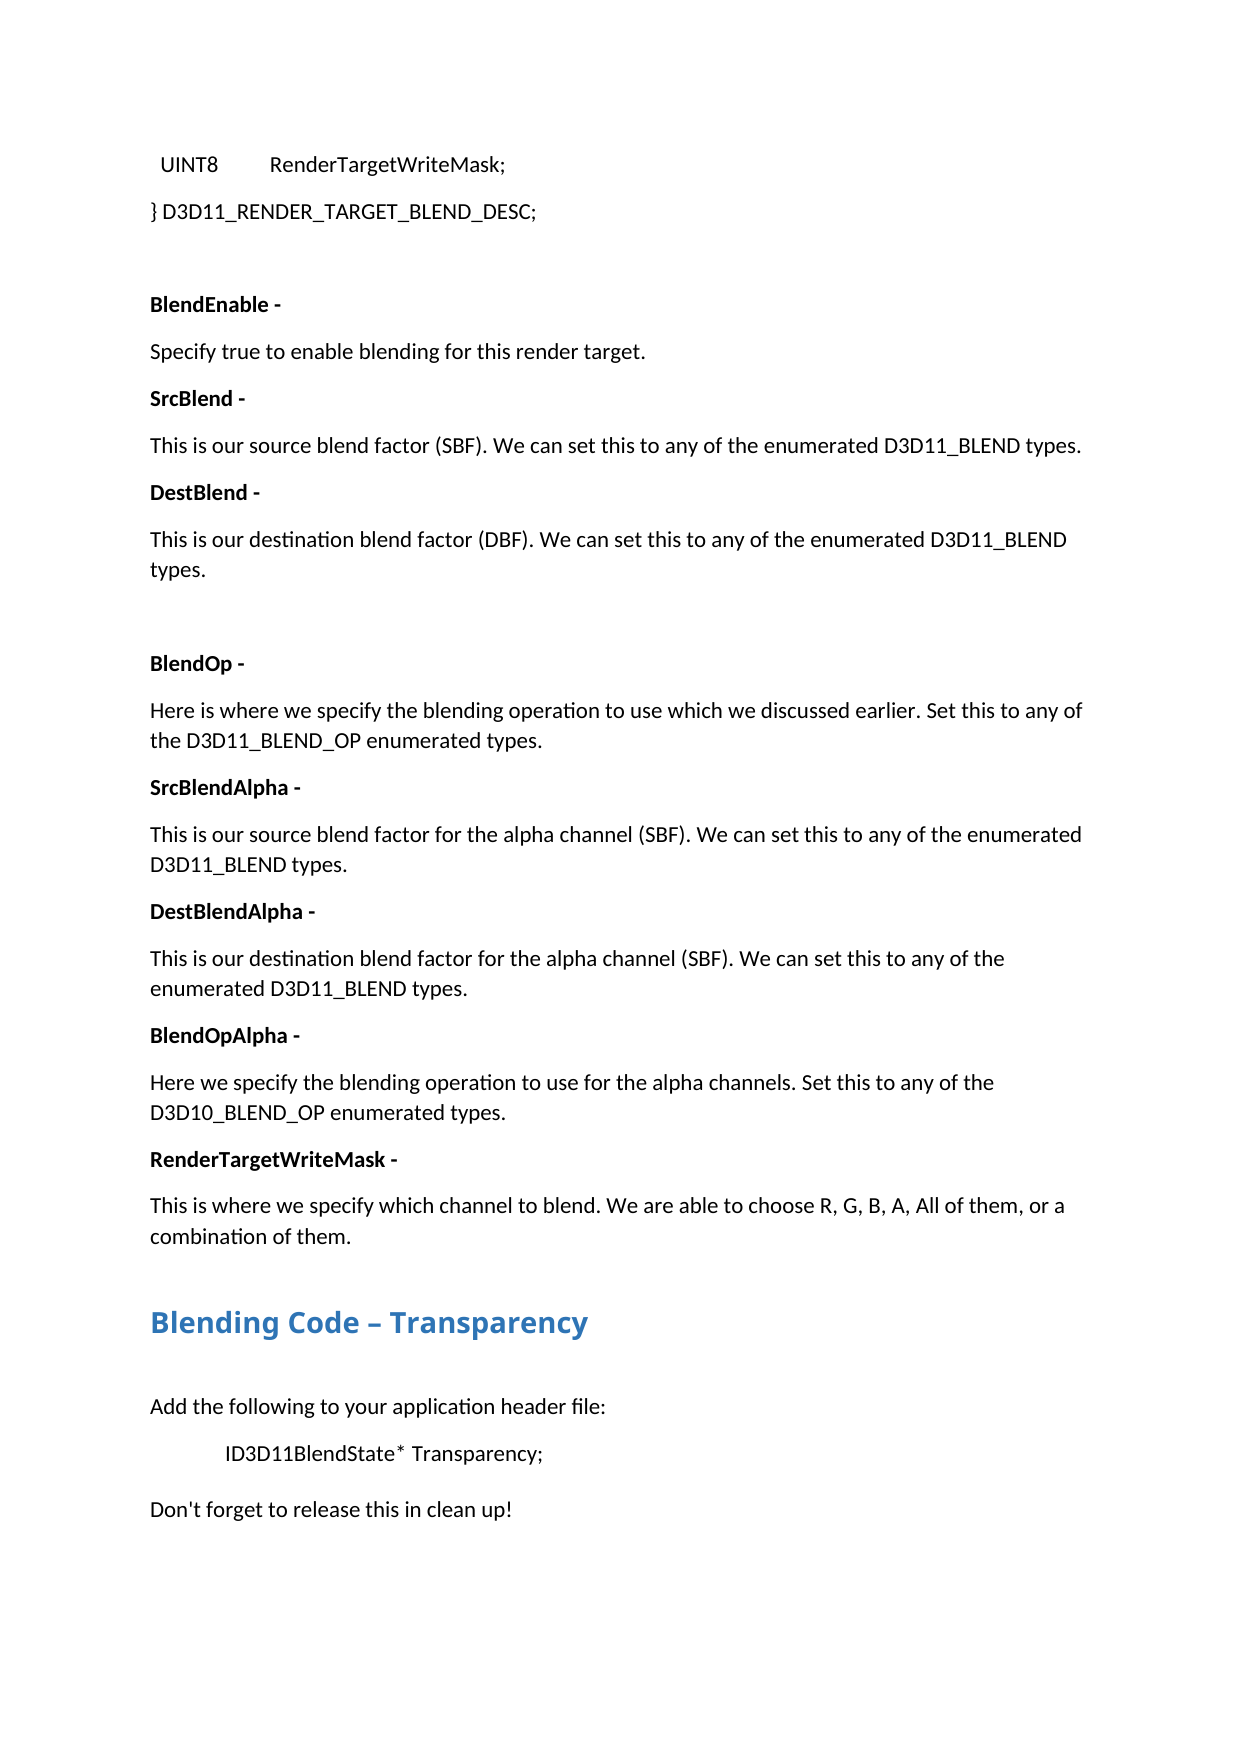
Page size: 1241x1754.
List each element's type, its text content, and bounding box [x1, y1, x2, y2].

text BlendEnable - [150, 291, 1090, 319]
text This is our destination blend factor for the alpha channel (SBF). We can set this to any of the enumerated D3D11_BLEND types. [150, 944, 1090, 1002]
text SrcBlend - [150, 384, 1090, 412]
text BlendOp - [150, 649, 1090, 677]
text This is our destination blend factor (DBF). We can set this to any of the enumerated D3D11_BLEND types. [150, 525, 1090, 583]
text Here we specify the blending operation to use for the alpha channels. Set this to any of the D3D10_BLEND_OP enumerated types. [150, 1068, 1090, 1126]
text DestBlend - [150, 478, 1090, 506]
text Here is where we specify the blending operation to use which we discussed earlier. Set this to any of the D3D11_BLEND_OP enumerated types. [150, 696, 1090, 754]
text ID3D11BlendState* Transparency; [150, 1439, 1090, 1467]
text This is our source blend factor (SBF). We can set this to any of the enumerated D3D11_BLEND types. [150, 431, 1090, 459]
text BlendOpAlpha - [150, 1021, 1090, 1049]
text RenderTargetWriteMask - [150, 1145, 1090, 1173]
subtitle Blending Code – Transparency [150, 1302, 1090, 1342]
text Specify true to enable blending for this render target. [150, 337, 1090, 366]
text Don't forget to release this in clean up! [150, 1495, 1090, 1523]
text This is where we specify which channel to blend. We are able to choose R, G, B, A, All of them, or a combination of them. [150, 1192, 1090, 1250]
text Add the following to your application header file: [150, 1392, 1090, 1420]
text DestBlendAlpha - [150, 897, 1090, 925]
text SrcBlendAlpha - [150, 773, 1090, 801]
text } D3D11_RENDER_TARGET_BLEND_DESC; [150, 197, 1090, 225]
text UINT8 RenderTargetWriteMask; [150, 150, 1090, 178]
text This is our source blend factor for the alpha channel (SBF). We can set this to any of the enumerated D3D11_BLEND types. [150, 820, 1090, 878]
